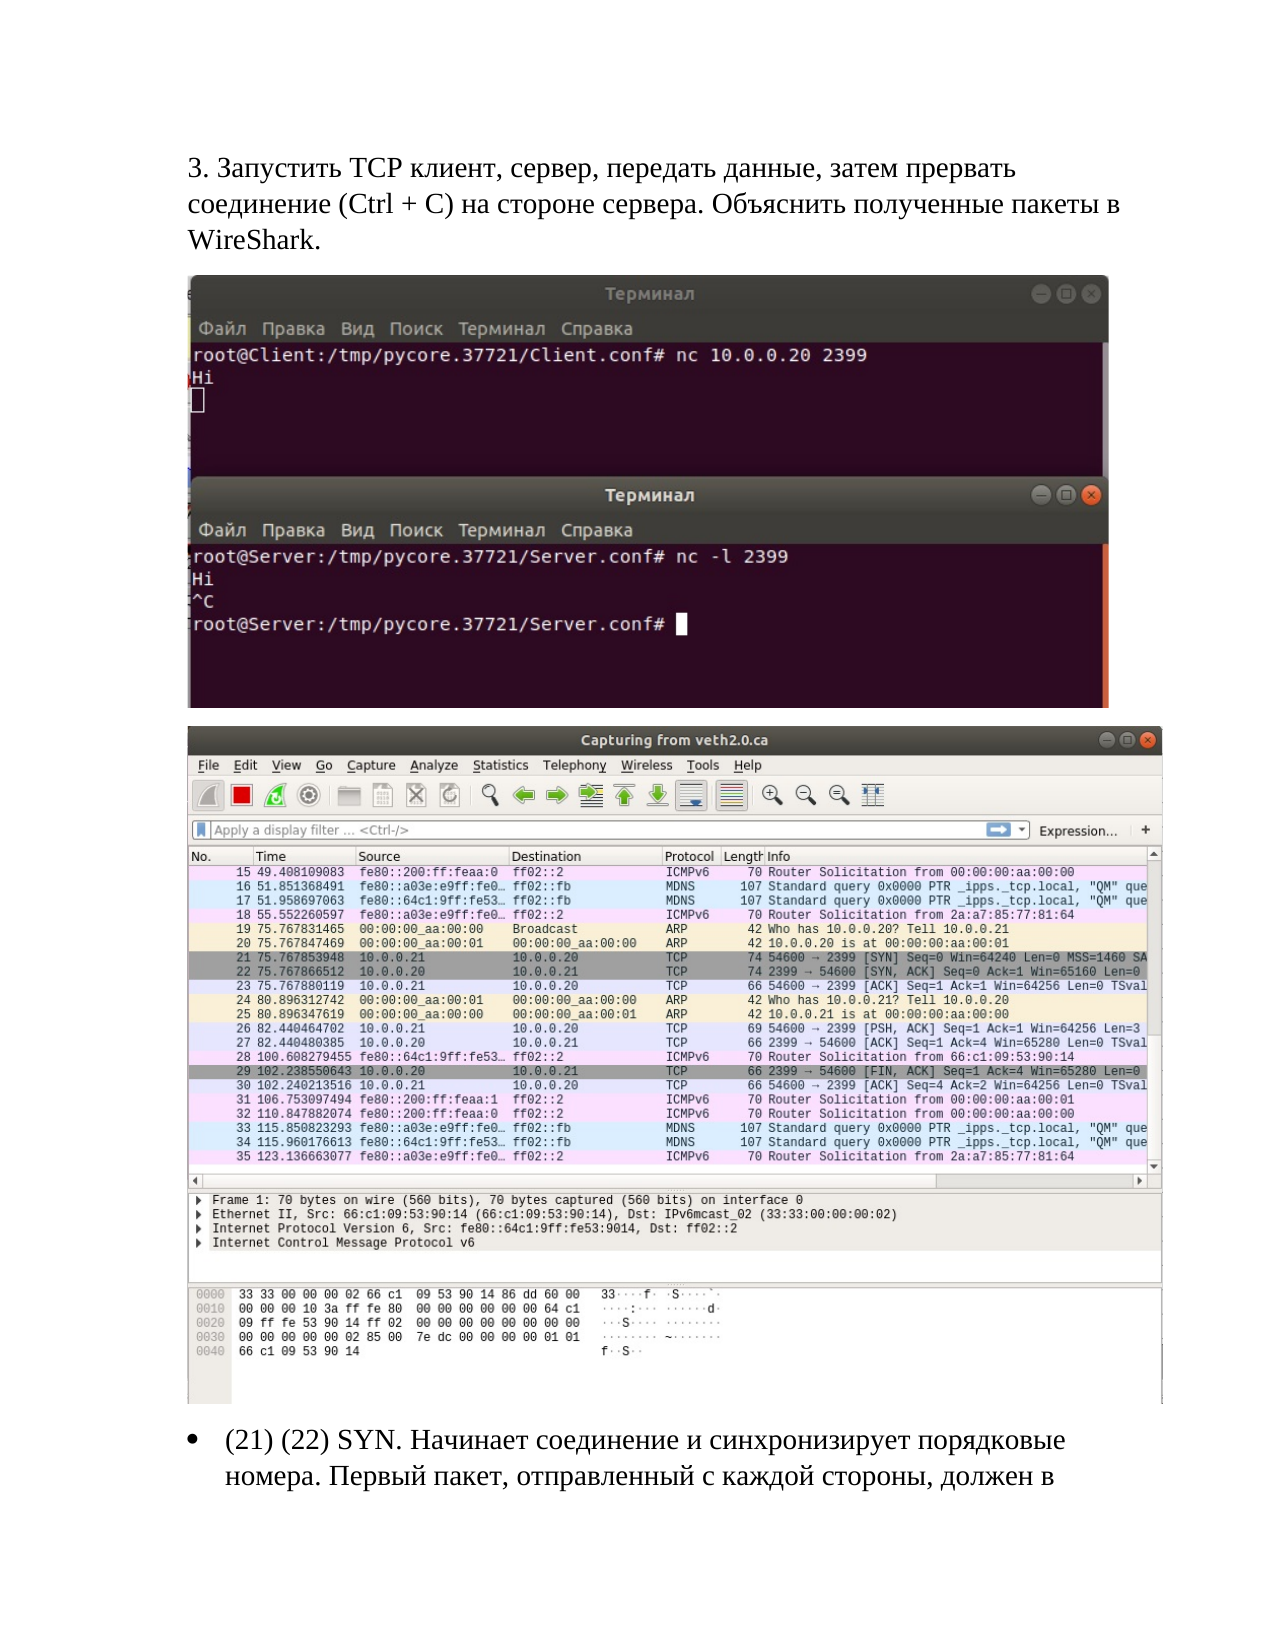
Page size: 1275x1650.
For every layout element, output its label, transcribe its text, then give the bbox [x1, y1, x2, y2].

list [187, 1422, 1125, 1492]
text 3. Запустить TCP клиент, сервер, передать данные, затем прервать соединение (Ctrl + C) на стороне сервера. Объяснить полученные пакеты в WireShark. [187, 150, 1125, 256]
picture [187, 275, 1109, 708]
picture [187, 726, 1163, 1404]
